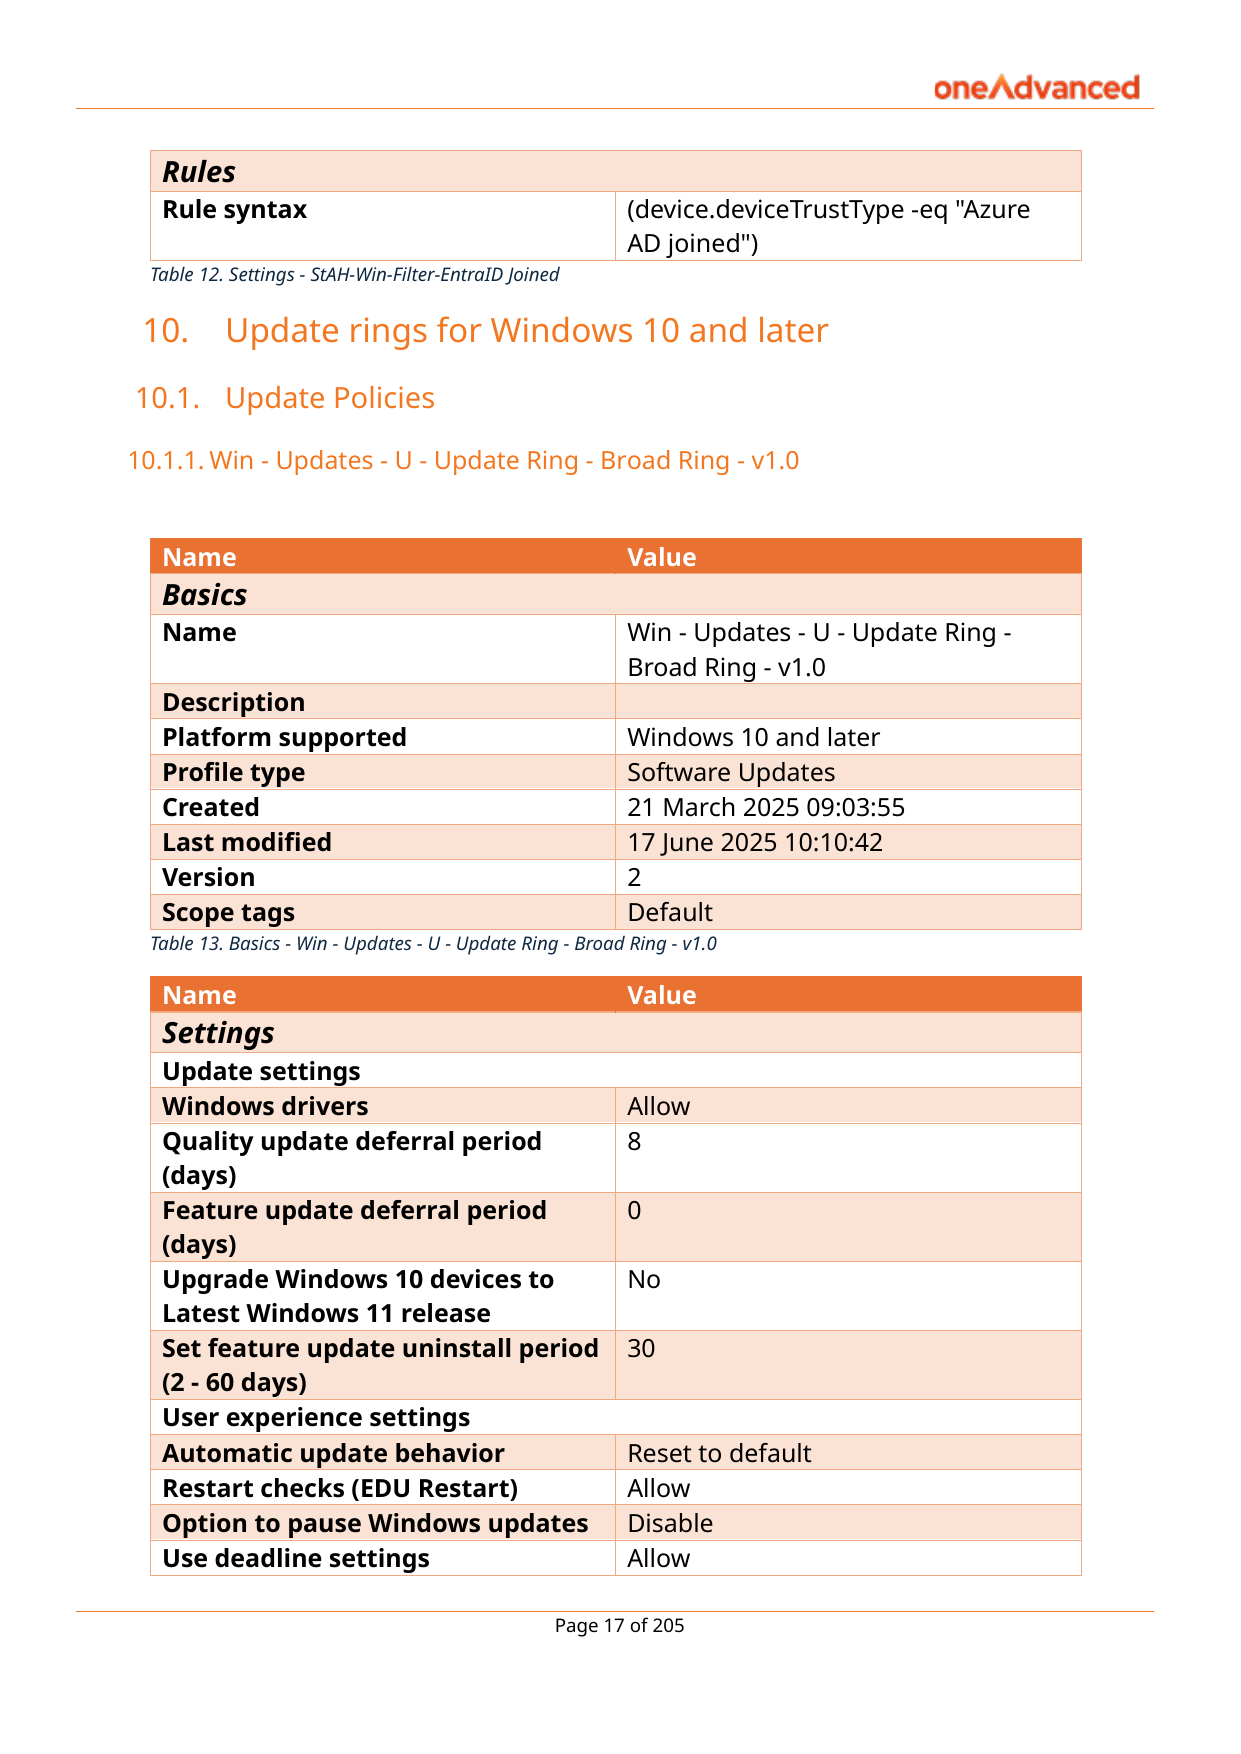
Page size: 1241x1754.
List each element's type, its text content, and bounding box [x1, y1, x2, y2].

table_cell Feature update deferral period (days) [151, 1193, 615, 1261]
picture [934, 73, 1143, 101]
table_cell Name [151, 615, 615, 683]
table_cell Update settings [151, 1053, 1081, 1087]
table_cell (device.deviceTrustType -eq "Azure AD joined") [616, 192, 1081, 260]
table_cell 0 [616, 1193, 1081, 1261]
table_cell Created [151, 790, 615, 824]
table_cell User experience settings [151, 1400, 1081, 1434]
table_cell 30 [616, 1331, 1081, 1399]
table_header Name [151, 539, 615, 573]
subtitle Win - Updates - U - Update Ring - Broad Ring - v1.0 [127, 442, 1090, 476]
table_cell 2 [616, 860, 1081, 894]
table_header Name [151, 978, 615, 1011]
table_cell Windows 10 and later [616, 719, 1081, 753]
table_cell Windows drivers [151, 1088, 615, 1122]
subtitle Update rings for Windows 10 and later [142, 307, 1090, 353]
table_cell Reset to default [616, 1435, 1081, 1469]
table_cell Use deadline settings [151, 1541, 615, 1574]
table_header Value [616, 978, 1081, 1011]
table_cell Allow [616, 1541, 1081, 1574]
table_header Value [616, 539, 1081, 573]
subtitle Update Policies [134, 378, 1090, 417]
table_cell Rules [151, 151, 1081, 191]
table_cell Platform supported [151, 719, 615, 753]
table_cell Win - Updates - U - Update Ring - Broad Ring - v1.0 [616, 615, 1081, 683]
table_cell Rule syntax [151, 192, 615, 260]
table_cell 8 [616, 1124, 1081, 1192]
table_cell Scope tags [151, 895, 615, 929]
text Table 12. Settings - StAH-Win-Filter-EntraID Joined [150, 261, 1090, 286]
table_cell Software Updates [616, 755, 1081, 788]
table_cell Upgrade Windows 10 devices to Latest Windows 11 release [151, 1262, 615, 1330]
table_cell Description [151, 684, 615, 718]
table_cell 17 June 2025 10:10:42 [616, 825, 1081, 859]
table_cell Last modified [151, 825, 615, 859]
table_cell Version [151, 860, 615, 894]
table_cell Default [616, 895, 1081, 929]
table_cell [616, 684, 1081, 718]
table_cell Allow [616, 1470, 1081, 1504]
table_cell Allow [616, 1088, 1081, 1122]
table_cell Basics [151, 574, 1081, 614]
table_cell Disable [616, 1505, 1081, 1539]
table_cell Quality update deferral period (days) [151, 1124, 615, 1192]
table_cell Set feature update uninstall period (2 - 60 days) [151, 1331, 615, 1399]
table_cell Profile type [151, 755, 615, 788]
table_cell No [616, 1262, 1081, 1330]
table_cell 21 March 2025 09:03:55 [616, 790, 1081, 824]
table_cell Restart checks (EDU Restart) [151, 1470, 615, 1504]
text Table 13. Basics - Win - Updates - U - Update Ring - Broad Ring - v1.0 [150, 930, 1090, 956]
table_cell Option to pause Windows updates [151, 1505, 615, 1539]
table_cell Settings [151, 1013, 1081, 1052]
table_cell Automatic update behavior [151, 1435, 615, 1469]
